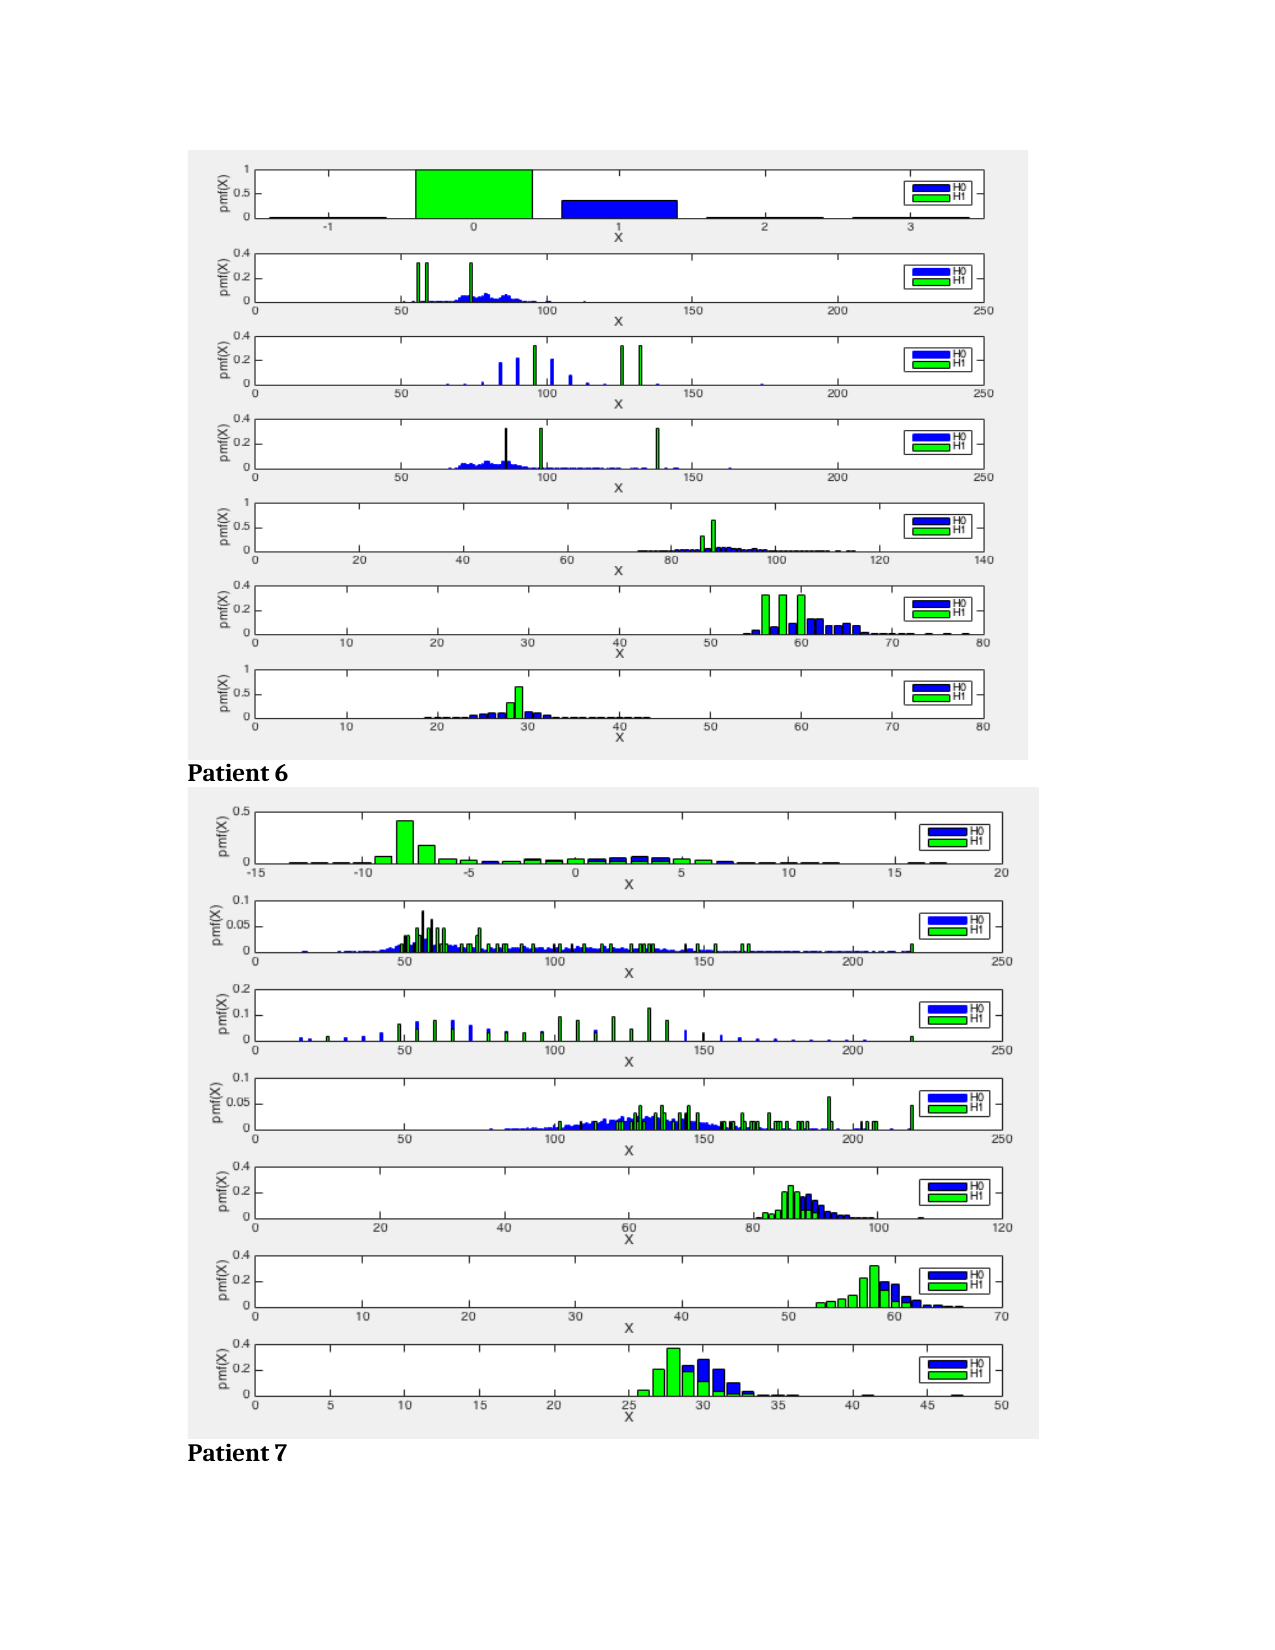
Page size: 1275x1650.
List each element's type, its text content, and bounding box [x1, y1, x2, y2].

text Patient 6 [187, 759, 1087, 788]
picture [187, 150, 1029, 760]
text Patient 7 [187, 1439, 1087, 1467]
picture [187, 787, 1039, 1439]
